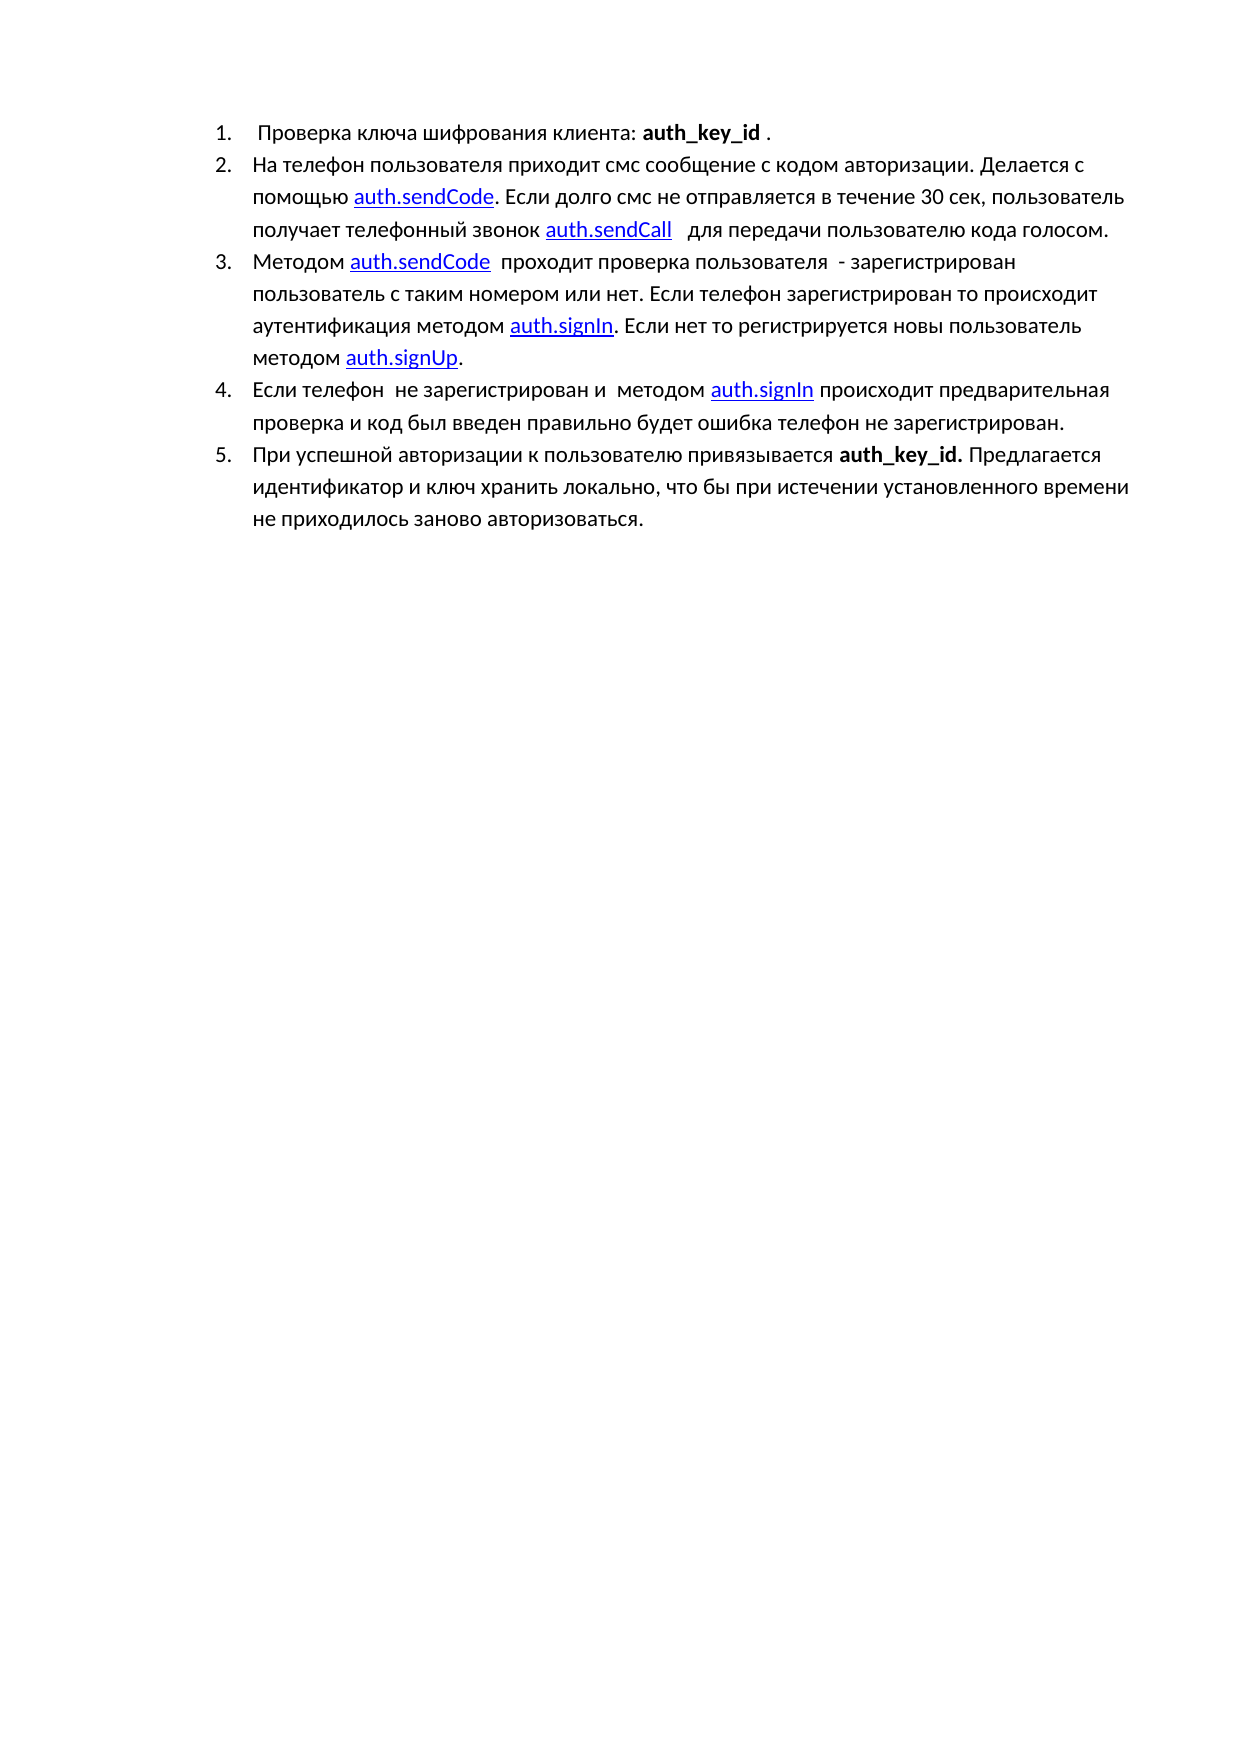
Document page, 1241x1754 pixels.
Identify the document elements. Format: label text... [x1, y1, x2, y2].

list На телефон пользователя приходит смс сообщение с кодом авторизации. Делается с помощью auth.sendCode. Если долго смс не отправляется в течение 30 сек, пользователь получает телефонный звонок auth.sendCall для передачи пользователю кода голосом. [215, 150, 1152, 243]
list Если телефон не зарегистрирован и методом auth.signIn происходит предварительная проверка и код был введен правильно будет ошибка телефон не зарегистрирован. [215, 376, 1152, 436]
list Методом auth.sendCode проходит проверка пользователя - зарегистрирован пользователь с таким номером или нет. Если телефон зарегистрирован то происходит аутентификация методом auth.signIn. Если нет то регистрируется новы пользователь методом auth.signUp. [215, 247, 1152, 371]
list Проверка ключа шифрования клиента: auth_key_id . [215, 118, 1152, 146]
list При успешной авторизации к пользователю привязывается auth_key_id. Предлагается идентификатор и ключ хранить локально, что бы при истечении установленного времени не приходилось заново авторизоваться. [215, 440, 1152, 532]
